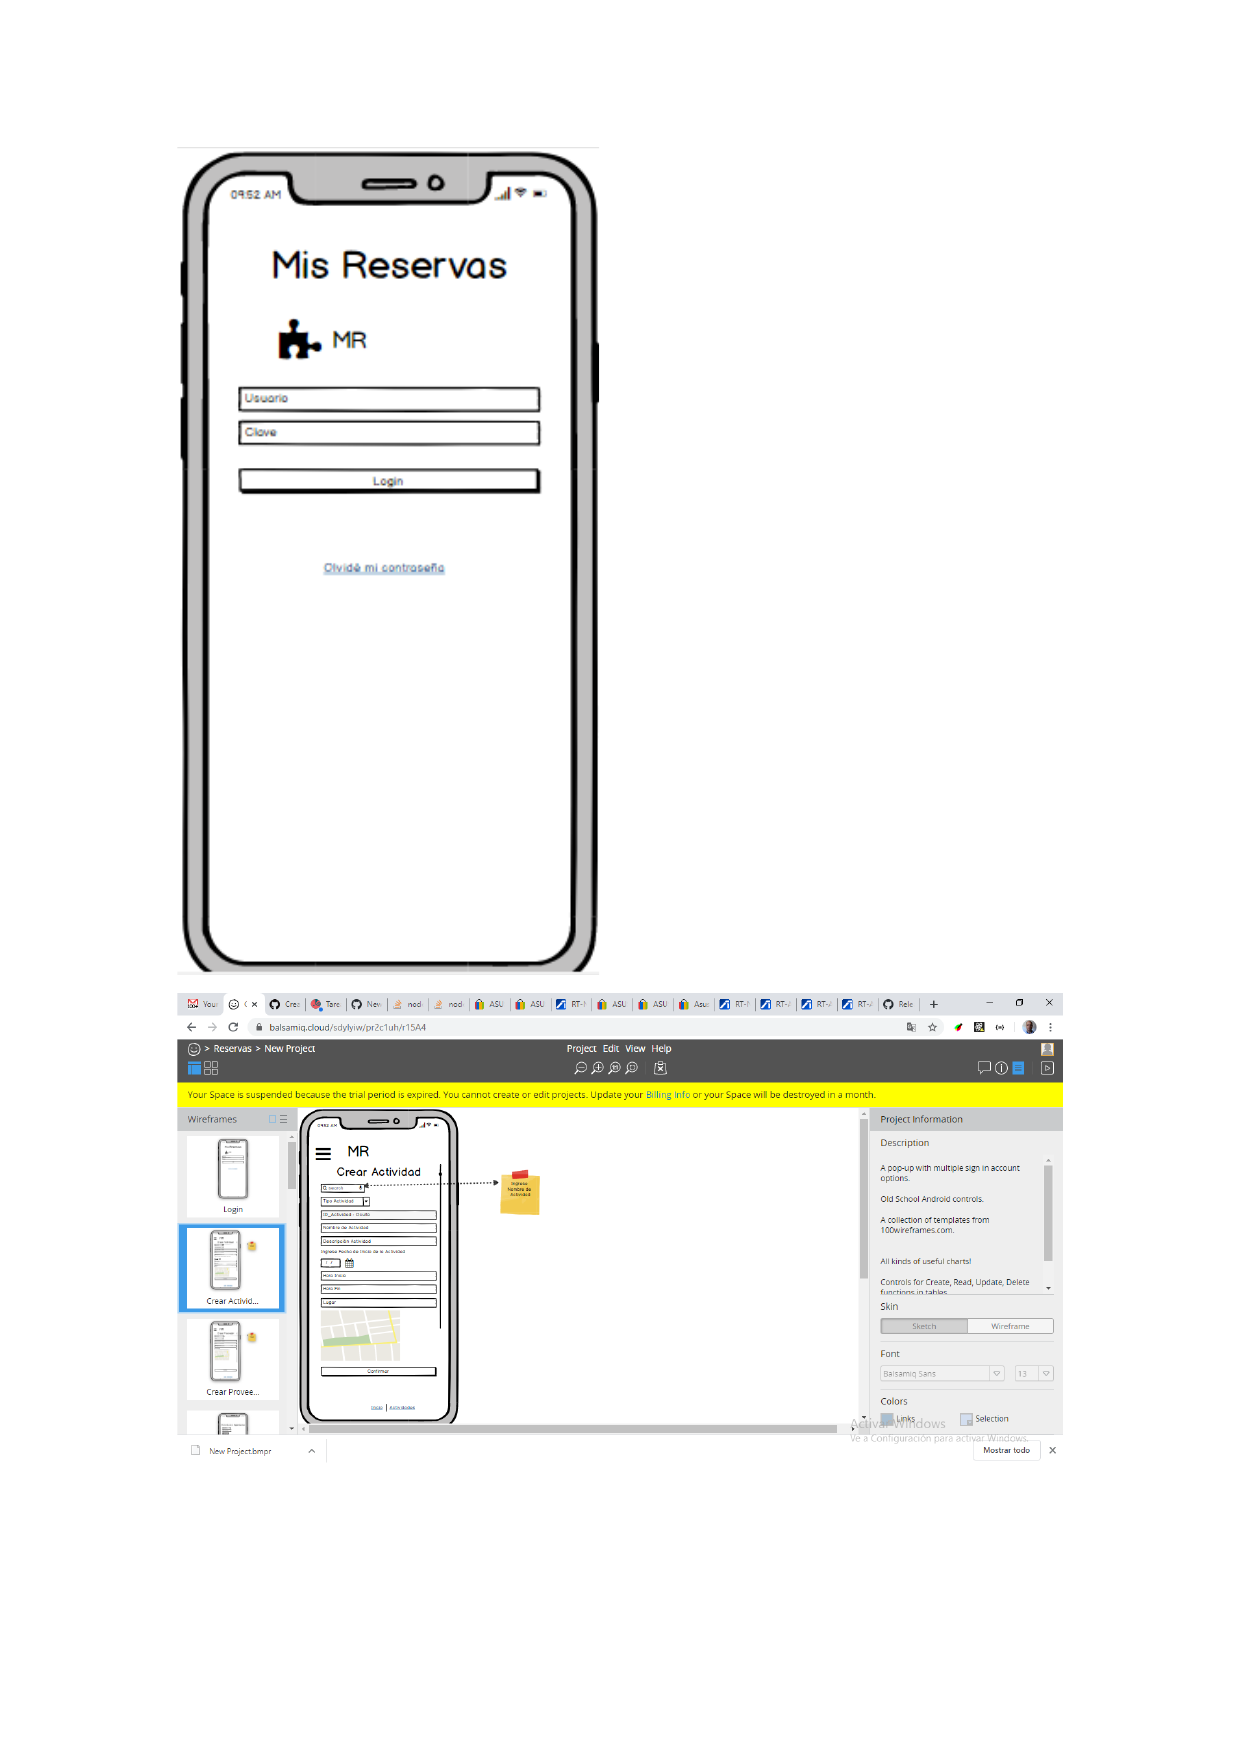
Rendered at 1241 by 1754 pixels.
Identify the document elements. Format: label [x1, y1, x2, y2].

picture [177, 147, 600, 975]
picture [177, 993, 1063, 1466]
